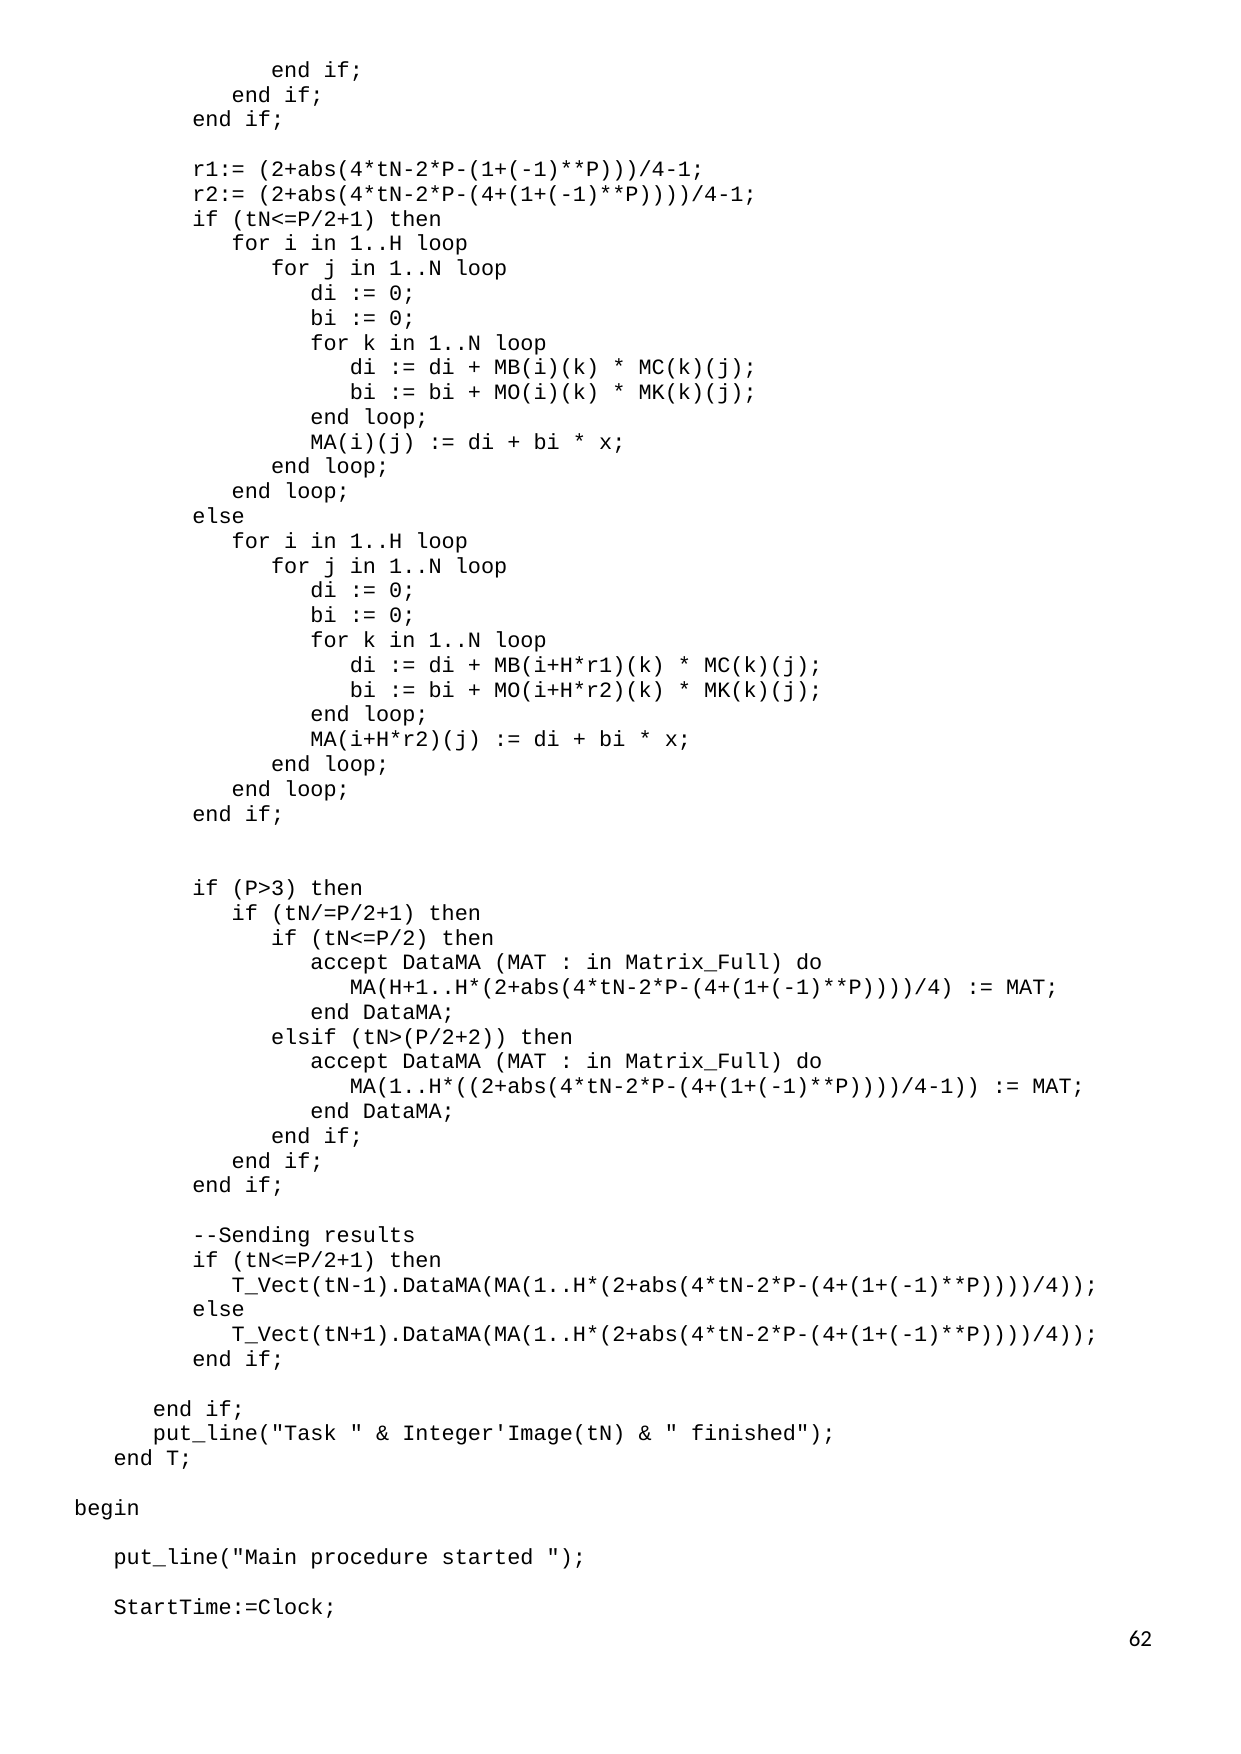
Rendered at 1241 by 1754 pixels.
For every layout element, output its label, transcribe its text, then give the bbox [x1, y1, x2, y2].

text end if; [74, 84, 1152, 109]
text for i in 1..H loop [74, 530, 1152, 555]
text MA(H+1..H*(2+abs(4*tN-2*P-(4+(1+(-1)**P))))/4) := MAT; [74, 976, 1152, 1001]
text bi := 0; [74, 307, 1152, 332]
text bi := bi + MO(i+H*r2)(k) * MK(k)(j); [74, 679, 1152, 704]
text if (tN<=P/2) then [74, 927, 1152, 952]
text end loop; [74, 704, 1152, 728]
text for i in 1..H loop [74, 233, 1152, 257]
text di := di + MB(i)(k) * MC(k)(j); [74, 357, 1152, 381]
text if (tN/=P/2+1) then [74, 902, 1152, 927]
text end DataMA; [74, 1001, 1152, 1026]
text else [74, 1299, 1152, 1323]
text else [74, 505, 1152, 530]
text if (tN<=P/2+1) then [74, 208, 1152, 233]
text end loop; [74, 753, 1152, 778]
text if (P>3) then [74, 877, 1152, 902]
text di := di + MB(i+H*r1)(k) * MC(k)(j); [74, 654, 1152, 679]
text end T; [74, 1447, 1152, 1472]
text for k in 1..N loop [74, 332, 1152, 357]
text MA(i)(j) := di + bi * x; [74, 431, 1152, 456]
text for j in 1..N loop [74, 555, 1152, 580]
text di := 0; [74, 282, 1152, 307]
text for k in 1..N loop [74, 629, 1152, 654]
text bi := bi + MO(i)(k) * MK(k)(j); [74, 381, 1152, 406]
text end if; [74, 1125, 1152, 1150]
text end loop; [74, 456, 1152, 481]
text end loop; [74, 406, 1152, 431]
text put_line("Task " & Integer'Image(tN) & " finished"); [74, 1423, 1152, 1447]
text if (tN<=P/2+1) then [74, 1249, 1152, 1274]
text begin [74, 1497, 1152, 1522]
text end if; [74, 803, 1152, 828]
text bi := 0; [74, 604, 1152, 629]
text accept DataMA (MAT : in Matrix_Full) do [74, 1051, 1152, 1076]
text MA(i+H*r2)(j) := di + bi * x; [74, 728, 1152, 753]
text di := 0; [74, 580, 1152, 604]
text end if; [74, 1175, 1152, 1199]
text end loop; [74, 778, 1152, 803]
text end if; [74, 1398, 1152, 1423]
text end loop; [74, 481, 1152, 505]
text put_line("Main procedure started "); [74, 1547, 1152, 1571]
text end if; [74, 59, 1152, 84]
text end if; [74, 1348, 1152, 1373]
text --Sending results [74, 1224, 1152, 1249]
text r1:= (2+abs(4*tN-2*P-(1+(-1)**P)))/4-1; [74, 158, 1152, 183]
text accept DataMA (MAT : in Matrix_Full) do [74, 952, 1152, 976]
text T_Vect(tN+1).DataMA(MA(1..H*(2+abs(4*tN-2*P-(4+(1+(-1)**P))))/4)); [74, 1323, 1152, 1348]
text T_Vect(tN-1).DataMA(MA(1..H*(2+abs(4*tN-2*P-(4+(1+(-1)**P))))/4)); [74, 1274, 1152, 1299]
text r2:= (2+abs(4*tN-2*P-(4+(1+(-1)**P))))/4-1; [74, 183, 1152, 208]
text StartTime:=Clock; [74, 1596, 1152, 1621]
text end if; [74, 1150, 1152, 1175]
text end if; [74, 109, 1152, 133]
text MA(1..H*((2+abs(4*tN-2*P-(4+(1+(-1)**P))))/4-1)) := MAT; [74, 1076, 1152, 1100]
text elsif (tN>(P/2+2)) then [74, 1026, 1152, 1051]
text for j in 1..N loop [74, 257, 1152, 282]
text end DataMA; [74, 1100, 1152, 1125]
